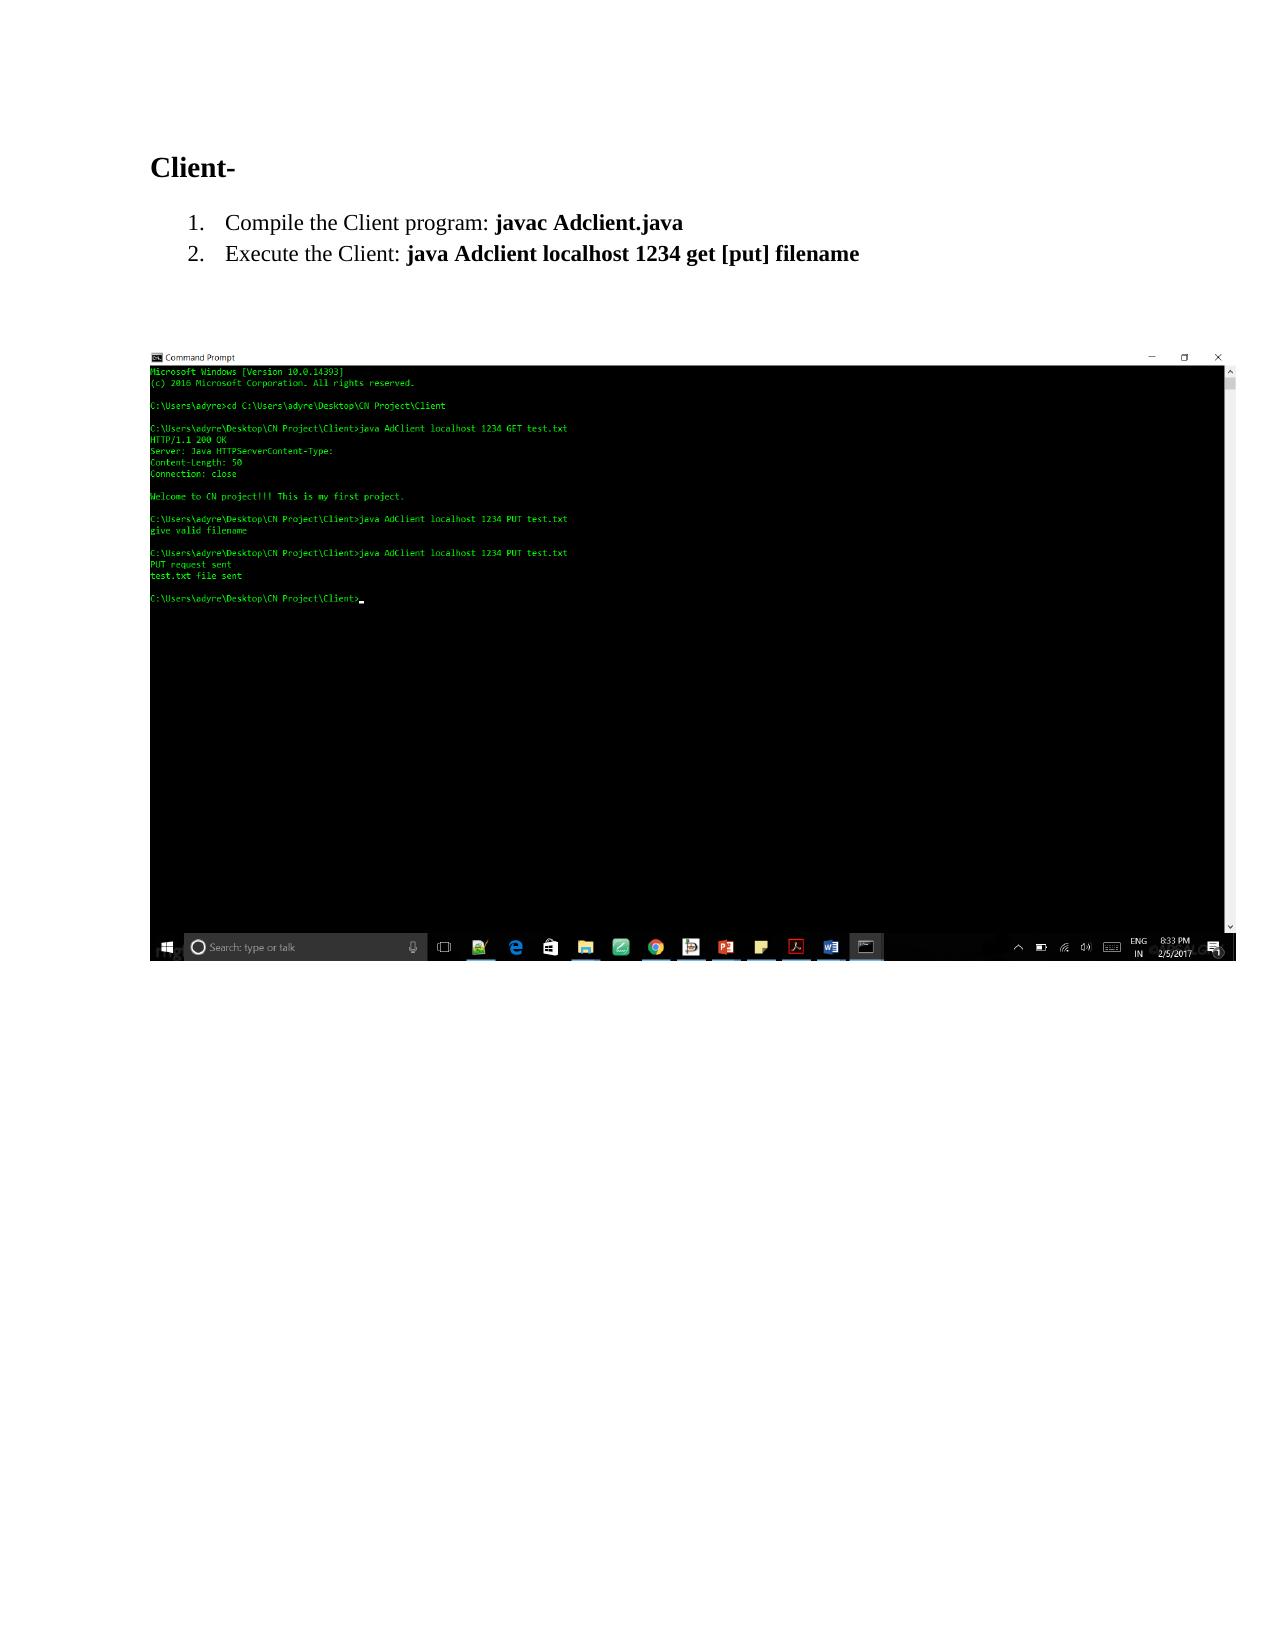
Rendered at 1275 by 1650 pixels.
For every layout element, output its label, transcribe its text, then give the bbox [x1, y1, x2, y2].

text Client- [150, 150, 1125, 183]
list Execute the Client: java Adclient localhost 1234 get [put] filename [187, 239, 1125, 266]
list Compile the Client program: javac Adclient.java [187, 209, 1125, 236]
picture [150, 350, 1236, 961]
